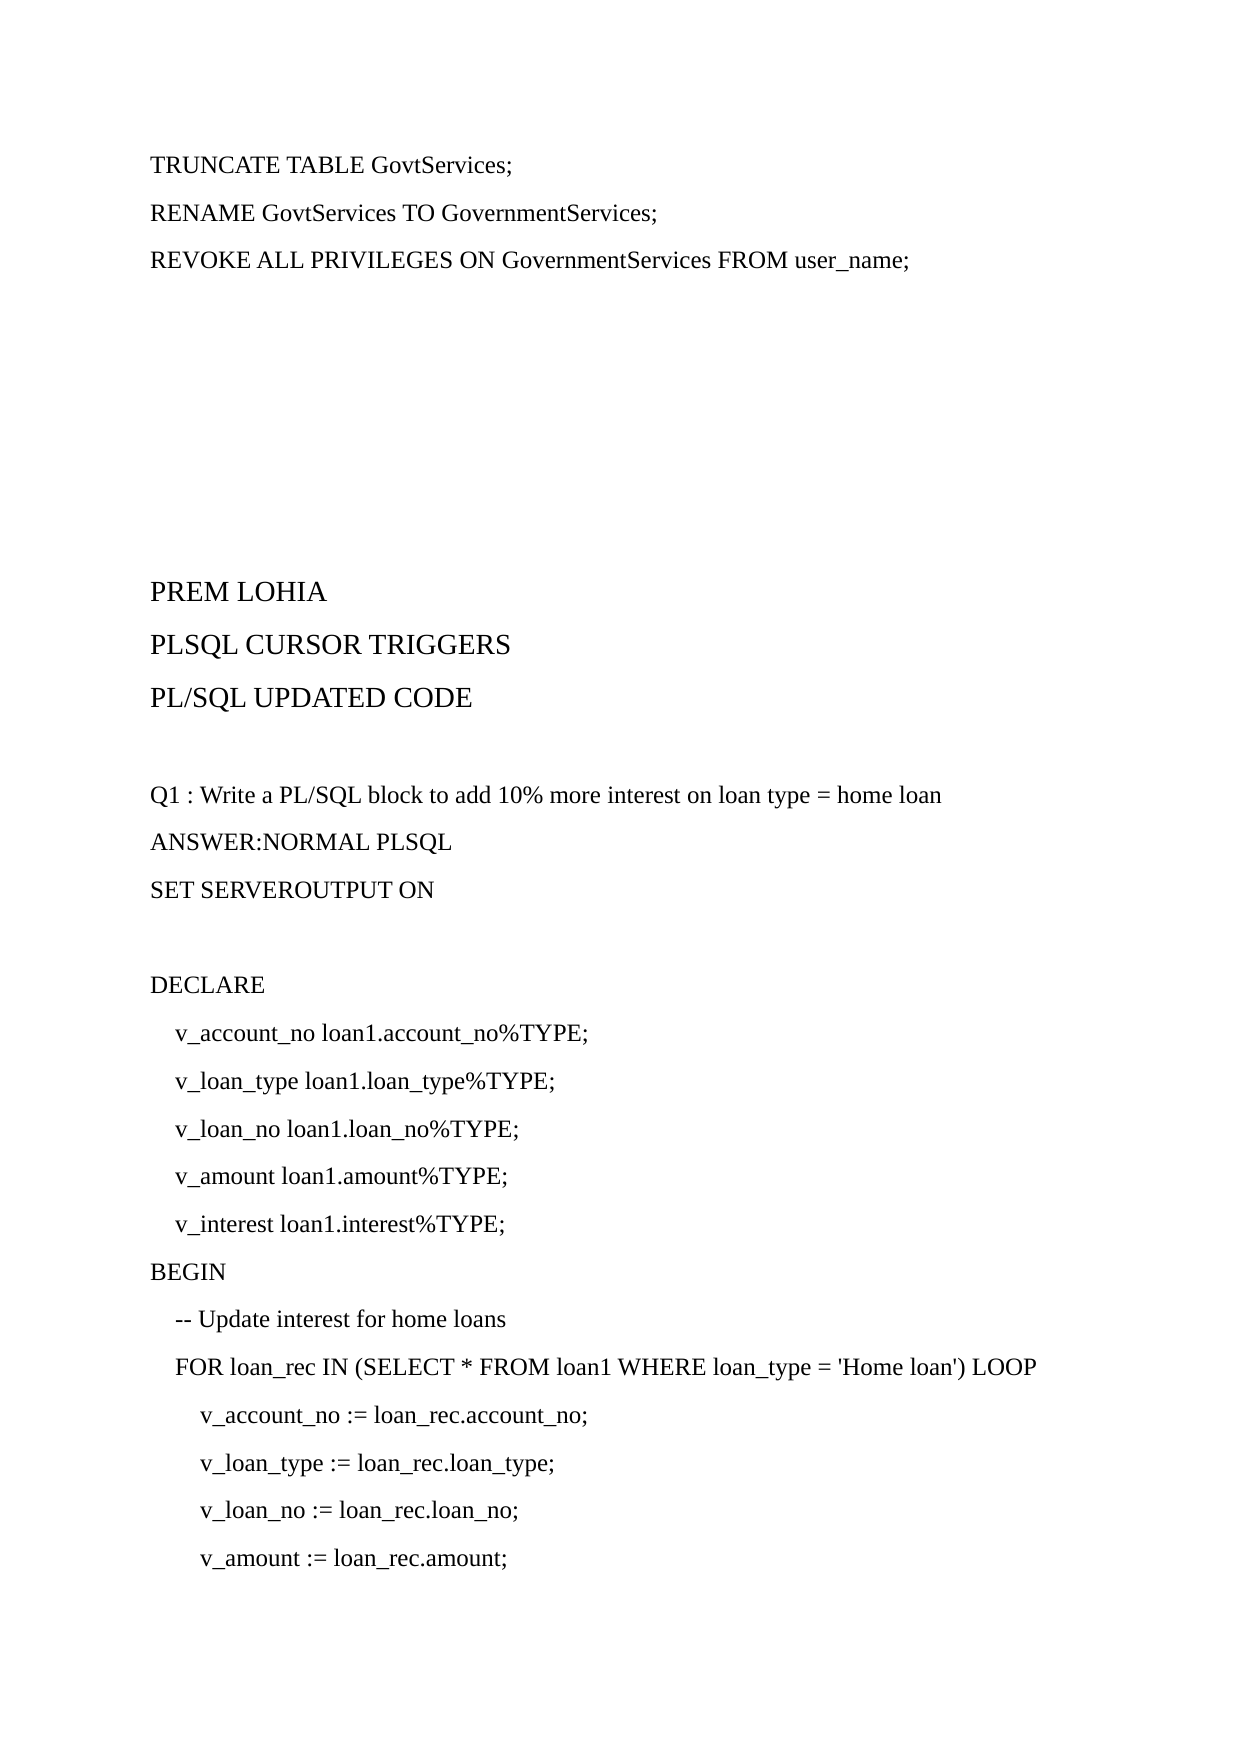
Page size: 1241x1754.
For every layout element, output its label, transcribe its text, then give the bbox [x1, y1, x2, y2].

text RENAME GovtServices TO GovernmentServices; [150, 198, 1090, 226]
text PL/SQL UPDATED CODE [150, 680, 1090, 713]
text BEGIN [150, 1257, 1090, 1286]
text Q1 : Write a PL/SQL block to add 10% more interest on loan type = home loan [150, 780, 1090, 808]
text v_account_no loan1.account_no%TYPE; [150, 1018, 1090, 1047]
text v_amount := loan_rec.amount; [150, 1543, 1090, 1572]
text v_interest loan1.interest%TYPE; [150, 1209, 1090, 1238]
text SET SERVEROUTPUT ON [150, 875, 1090, 904]
text FOR loan_rec IN (SELECT * FROM loan1 WHERE loan_type = 'Home loan') LOOP [150, 1352, 1090, 1381]
text PLSQL CURSOR TRIGGERS [150, 627, 1090, 661]
text TRUNCATE TABLE GovtServices; [150, 150, 1090, 179]
text v_amount loan1.amount%TYPE; [150, 1161, 1090, 1190]
text ANSWER:NORMAL PLSQL [150, 827, 1090, 856]
text v_loan_type := loan_rec.loan_type; [150, 1448, 1090, 1476]
text REVOKE ALL PRIVILEGES ON GovernmentServices FROM user_name; [150, 245, 1090, 274]
text v_loan_type loan1.loan_type%TYPE; [150, 1066, 1090, 1095]
text v_loan_no loan1.loan_no%TYPE; [150, 1114, 1090, 1142]
text v_loan_no := loan_rec.loan_no; [150, 1495, 1090, 1524]
text PREM LOHIA [150, 574, 1090, 608]
text v_account_no := loan_rec.account_no; [150, 1400, 1090, 1429]
text DECLARE [150, 971, 1090, 999]
text -- Update interest for home loans [150, 1304, 1090, 1333]
